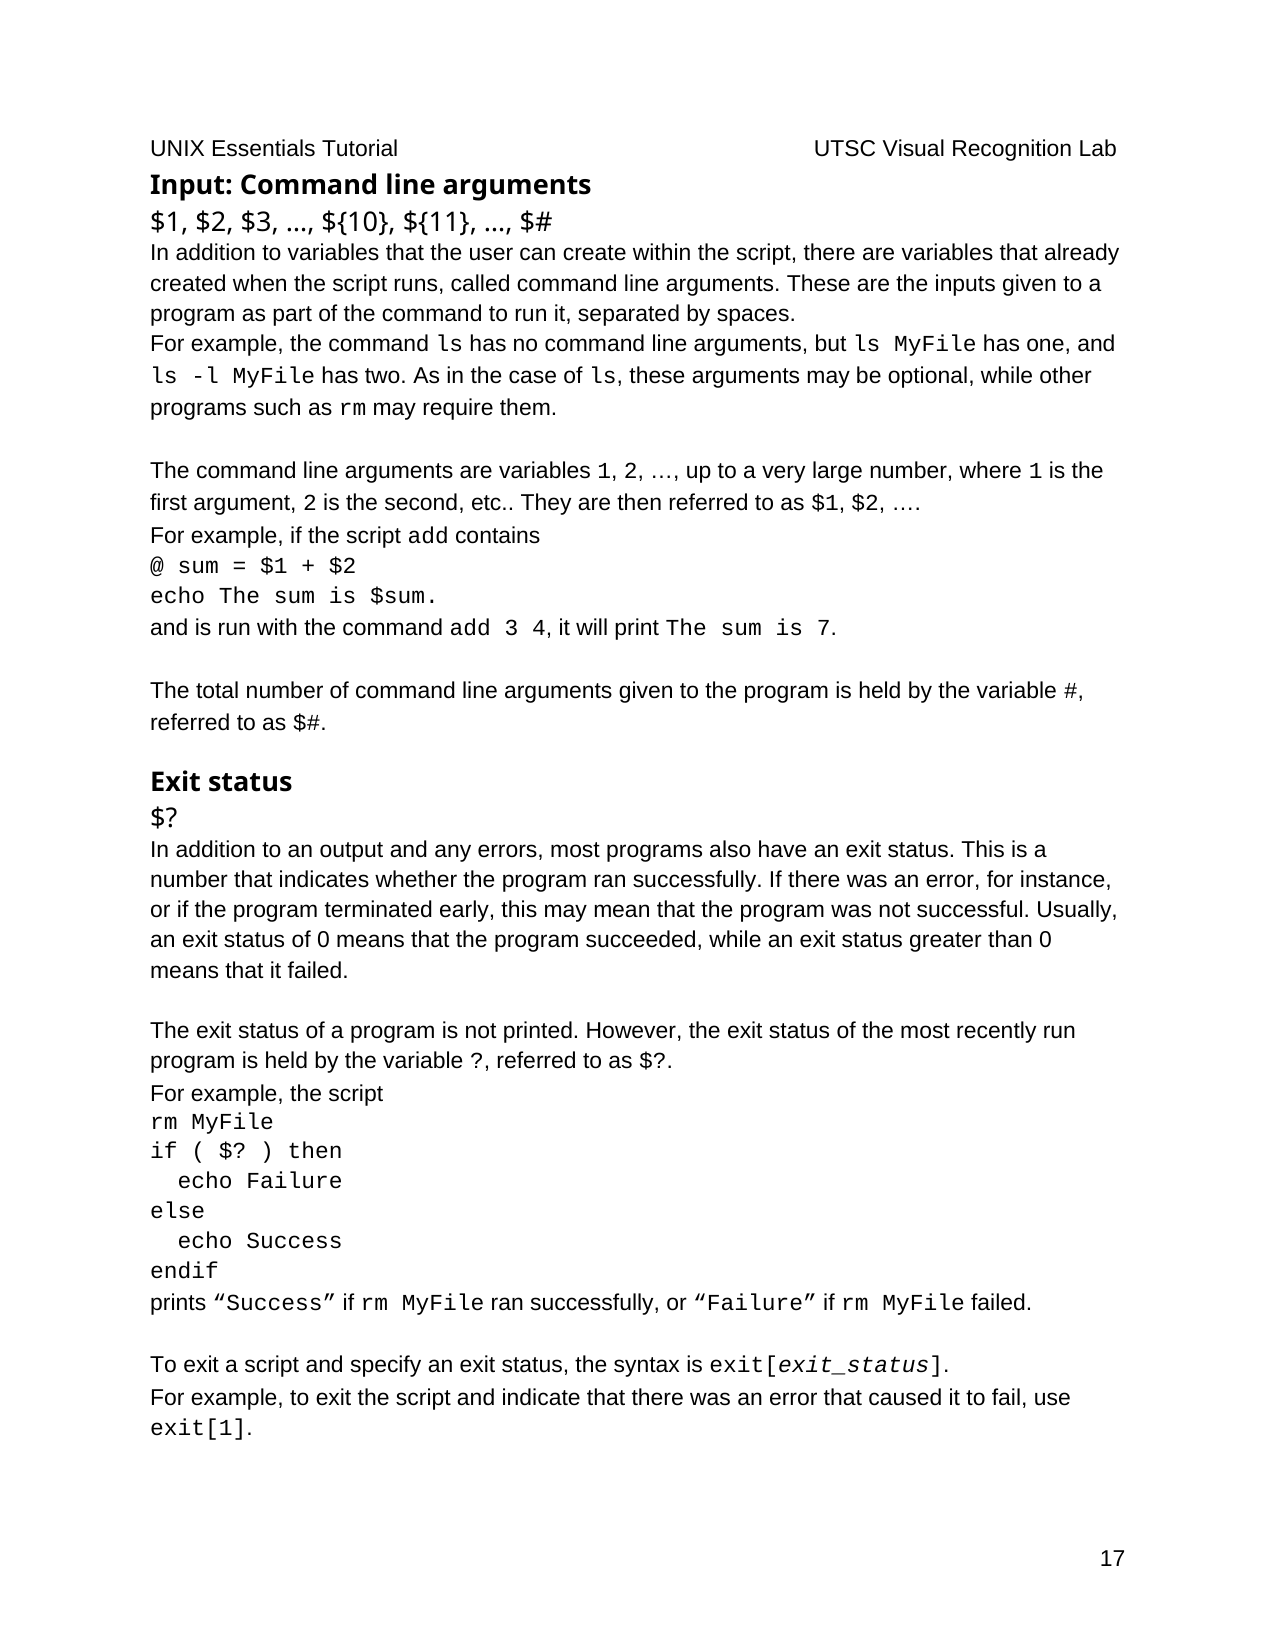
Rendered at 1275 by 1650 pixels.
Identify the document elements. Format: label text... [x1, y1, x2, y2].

text if ( $? ) then [150, 1140, 1125, 1166]
text else [150, 1199, 1125, 1225]
text echo Success [150, 1229, 1125, 1255]
text and is run with the command add 3 4, it will print The sum is 7. [150, 614, 1125, 642]
text In addition to an output and any errors, most programs also have an exit status. This is a number that indicates whether the program ran successfully. If there was an error, for instance, or if the program terminated early, this may mean that the program was not successful. Usually, an exit status of 0 means that the program succeeded, while an exit status greater than 0 means that it failed. [150, 836, 1125, 983]
text To exit a script and specify an exit status, the syntax is exit[exit_status]. [150, 1351, 1125, 1380]
subtitle Input: Command line arguments $1, $2, $3, …, ${10}, ${11}, …, $# [150, 166, 1125, 239]
text The total number of command line arguments given to the program is held by the variable #, referred to as $#. [150, 677, 1125, 737]
text @ sum = $1 + $2 [150, 554, 1125, 580]
text rm MyFile [150, 1110, 1125, 1136]
text For example, if the script add contains [150, 522, 1125, 550]
text echo The sum is $sum. [150, 584, 1125, 610]
text endif [150, 1259, 1125, 1285]
text prints “Success” if rm MyFile ran successfully, or “Failure” if rm MyFile failed. [150, 1289, 1125, 1317]
text For example, the command ls has no command line arguments, but ls MyFile has one, and ls -l MyFile has two. As in the case of ls, these arguments may be optional, while other programs such as rm may require them. [150, 330, 1125, 423]
text The command line arguments are variables 1, 2, …, up to a very large number, where 1 is the first argument, 2 is the second, etc.. They are then referred to as $1, $2, …. [150, 457, 1125, 518]
text For example, to exit the script and indicate that there was an error that caused it to fail, use exit[1]. [150, 1384, 1125, 1442]
text echo Failure [150, 1169, 1125, 1196]
text The exit status of a program is not printed. However, the exit status of the most recently run program is held by the variable ?, referred to as $?. [150, 1017, 1125, 1076]
subtitle Exit status $? [150, 762, 1125, 836]
text In addition to variables that the user can create within the script, there are variables that already created when the script runs, called command line arguments. These are the inputs given to a program as part of the command to run it, separated by spaces. [150, 239, 1125, 326]
text For example, the script [150, 1080, 1125, 1106]
